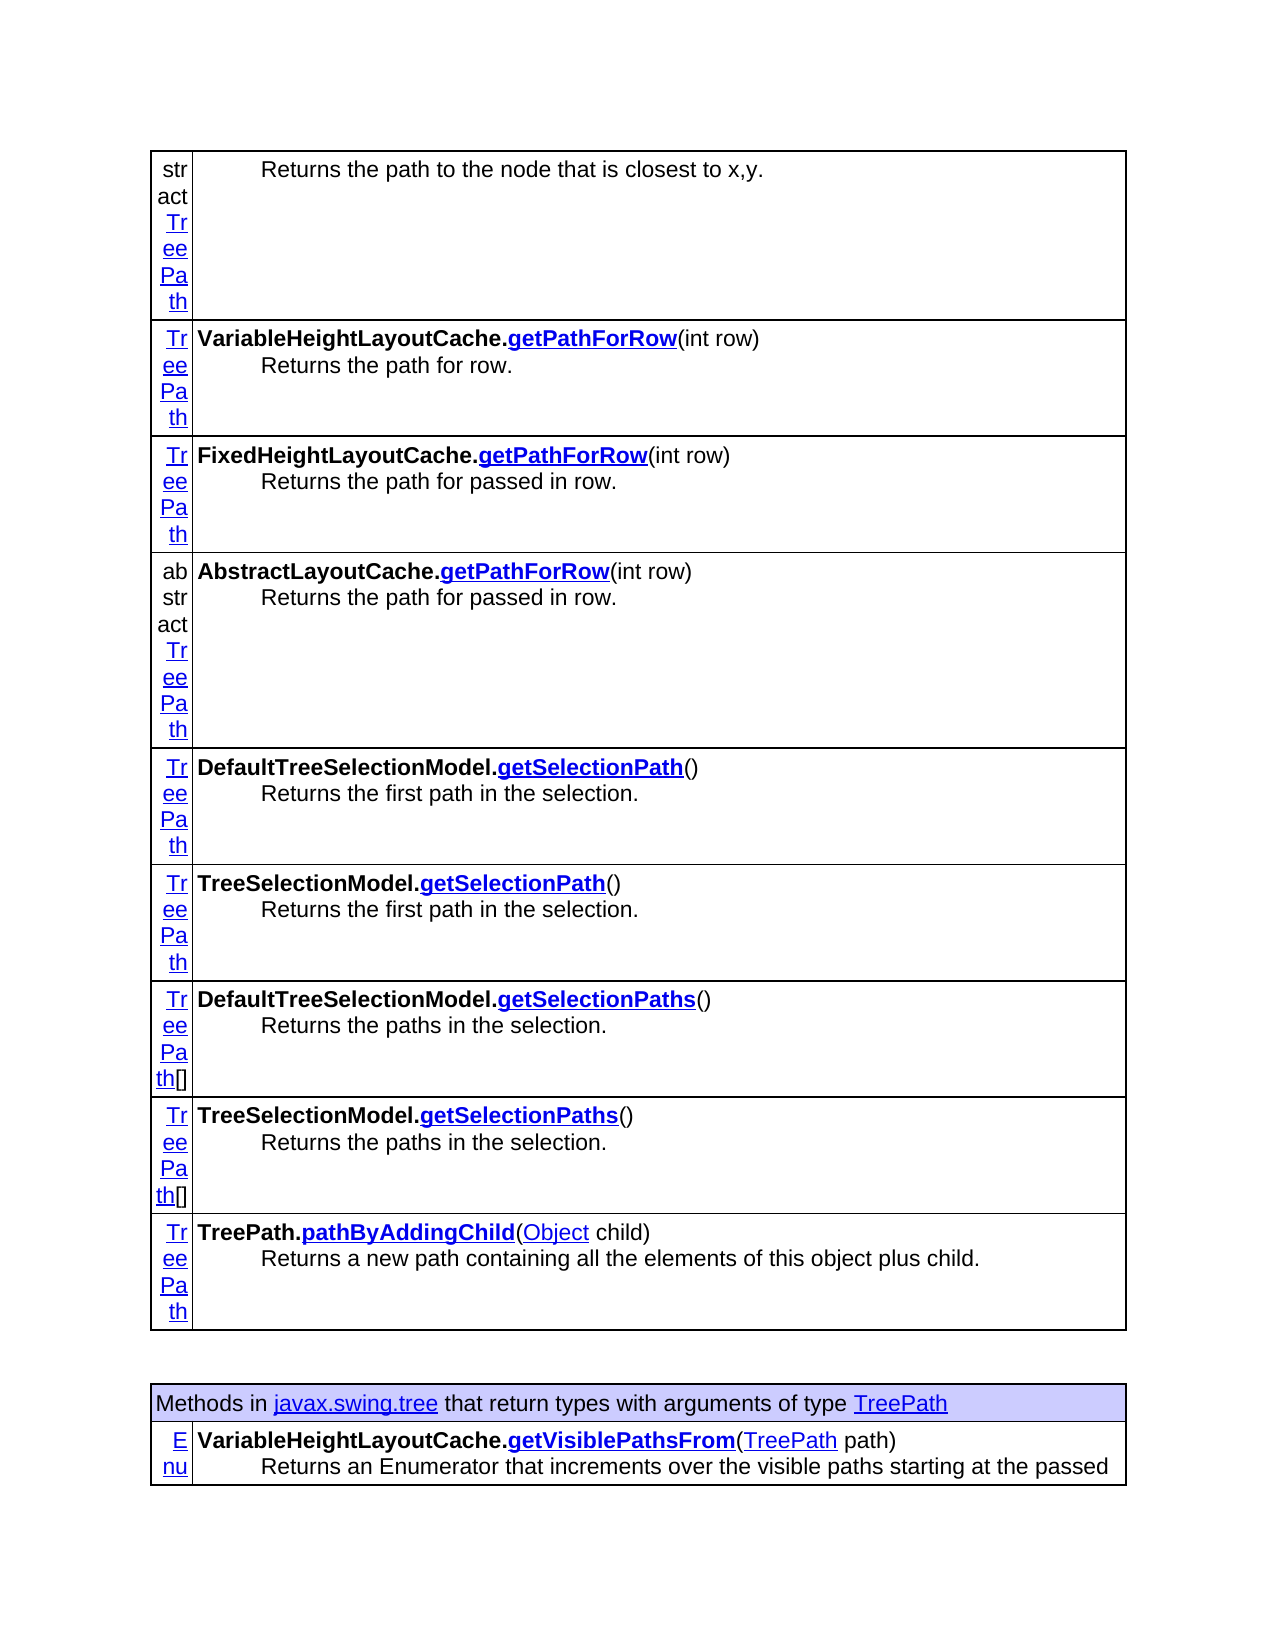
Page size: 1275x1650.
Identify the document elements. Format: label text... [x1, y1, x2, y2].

table_cell abstract TreePath [152, 553, 192, 747]
table_header Methods in javax.swing.tree that return types with arguments of type TreePath [152, 1385, 1125, 1421]
table_cell DefaultTreeSelectionModel.getSelectionPaths() Returns the paths in the selection. [193, 982, 1125, 1096]
table_cell TreePath [152, 321, 192, 435]
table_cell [193, 1422, 1125, 1484]
table_cell FixedHeightLayoutCache.getPathForRow(int row) Returns the path for passed in row. [193, 437, 1125, 552]
table_cell AbstractLayoutCache.getPathForRow(int row) Returns the path for passed in row. [193, 553, 1125, 747]
table_cell VariableHeightLayoutCache.getPathForRow(int row) Returns the path for row. [193, 321, 1125, 435]
table_cell abstract TreePath [152, 152, 192, 319]
table_cell TreeSelectionModel.getSelectionPath() Returns the first path in the selection. [193, 865, 1125, 980]
table_cell TreePath [152, 437, 192, 552]
table_cell TreePath [152, 1214, 192, 1329]
table_cell TreePath[] [152, 1098, 192, 1213]
table_cell TreePath [152, 865, 192, 980]
table_cell TreePath.pathByAddingChild(Object child) Returns a new path containing all the elements of this object plus child. [193, 1214, 1125, 1329]
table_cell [152, 1422, 192, 1484]
table_cell TreeSelectionModel.getSelectionPaths() Returns the paths in the selection. [193, 1098, 1125, 1213]
table_cell TreePath [152, 749, 192, 863]
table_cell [193, 152, 1125, 319]
table_cell TreePath[] [152, 982, 192, 1096]
table_cell DefaultTreeSelectionModel.getSelectionPath() Returns the first path in the selection. [193, 749, 1125, 863]
